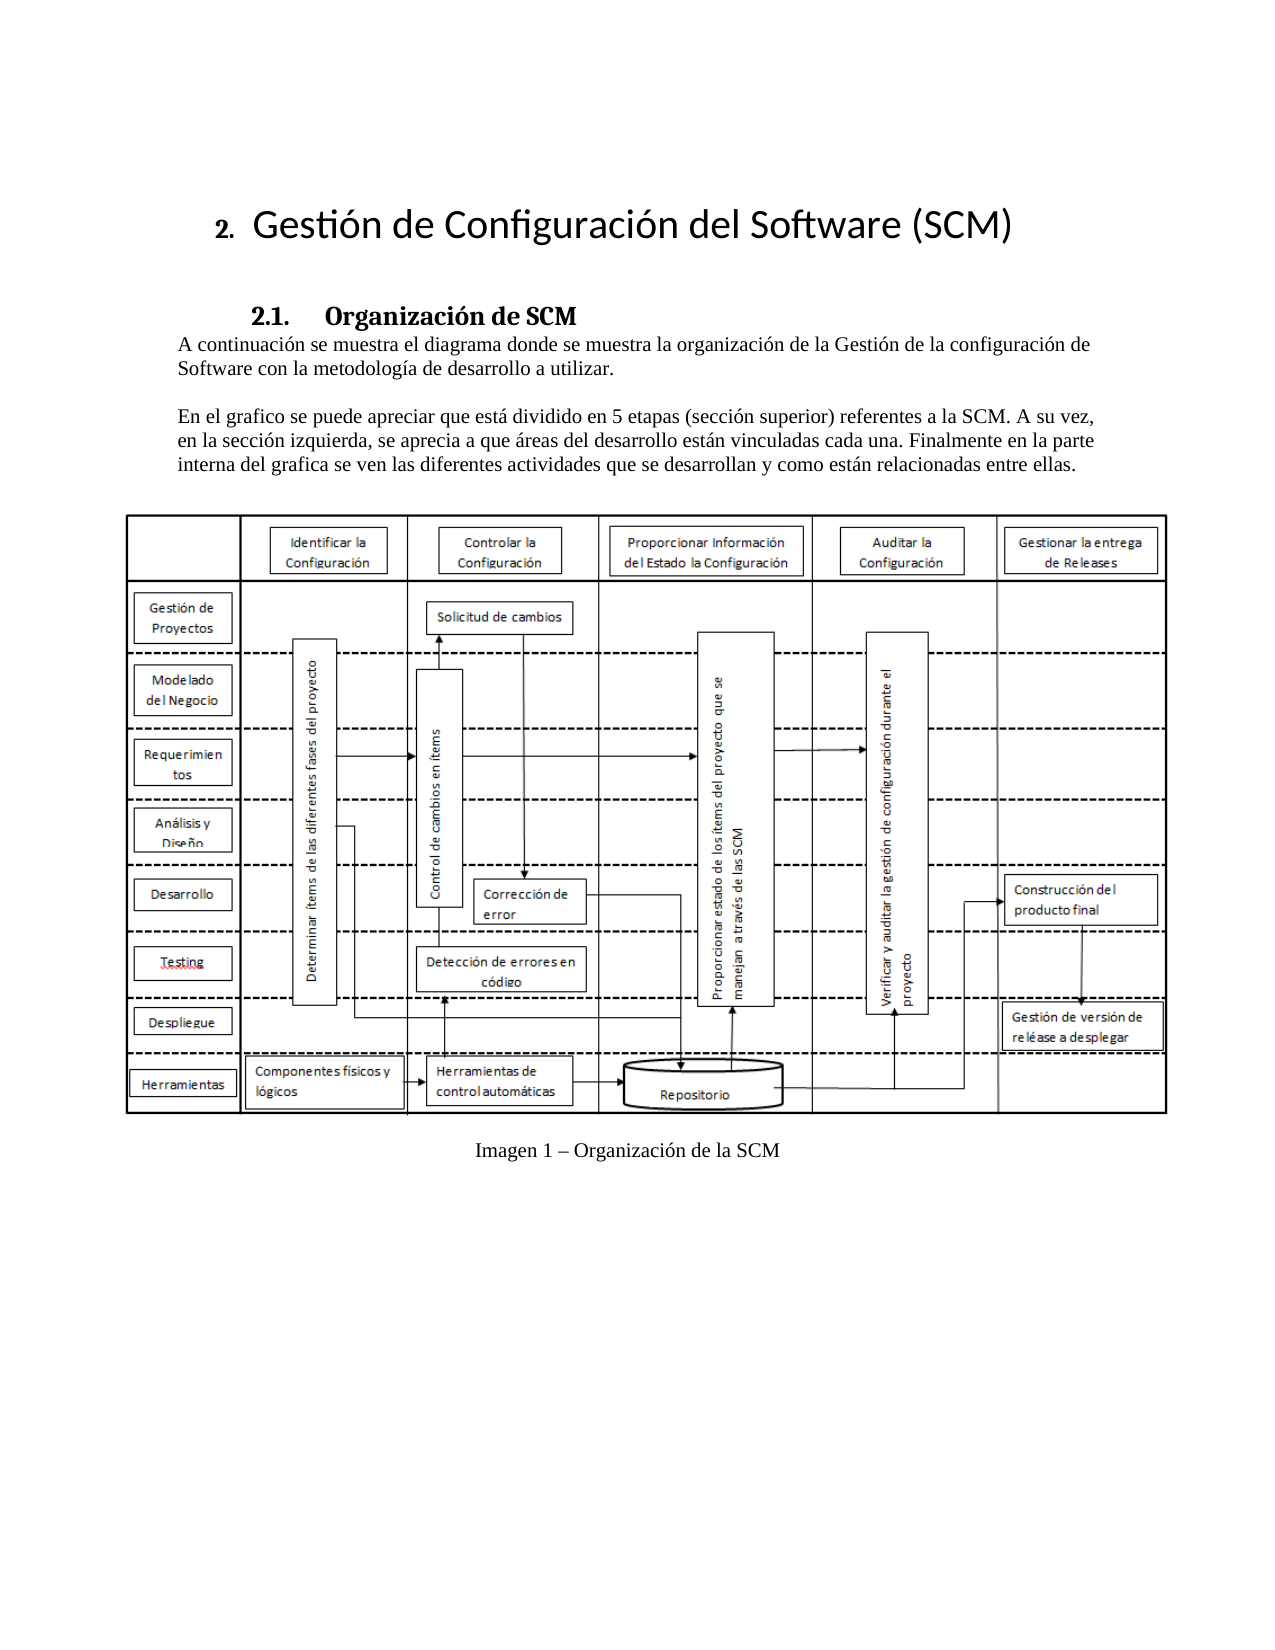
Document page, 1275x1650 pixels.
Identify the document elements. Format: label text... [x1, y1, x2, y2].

subtitle Organización de SCM [177, 301, 1098, 332]
picture [118, 511, 1174, 1122]
subtitle Gestión de Configuración del Software (SCM) [215, 198, 1098, 248]
text A continuación se muestra el diagrama donde se muestra la organización de la Gestión de la configuración de Software con la metodología de desarrollo a utilizar. [177, 332, 1098, 380]
text En el grafico se puede apreciar que está dividido en 5 etapas (sección superior) referentes a la SCM. A su vez, en la sección izquierda, se aprecia a que áreas del desarrollo están vinculadas cada una. Finalmente en la parte interna del grafica se ven las diferentes actividades que se desarrollan y como están relacionadas entre ellas. [177, 404, 1098, 476]
